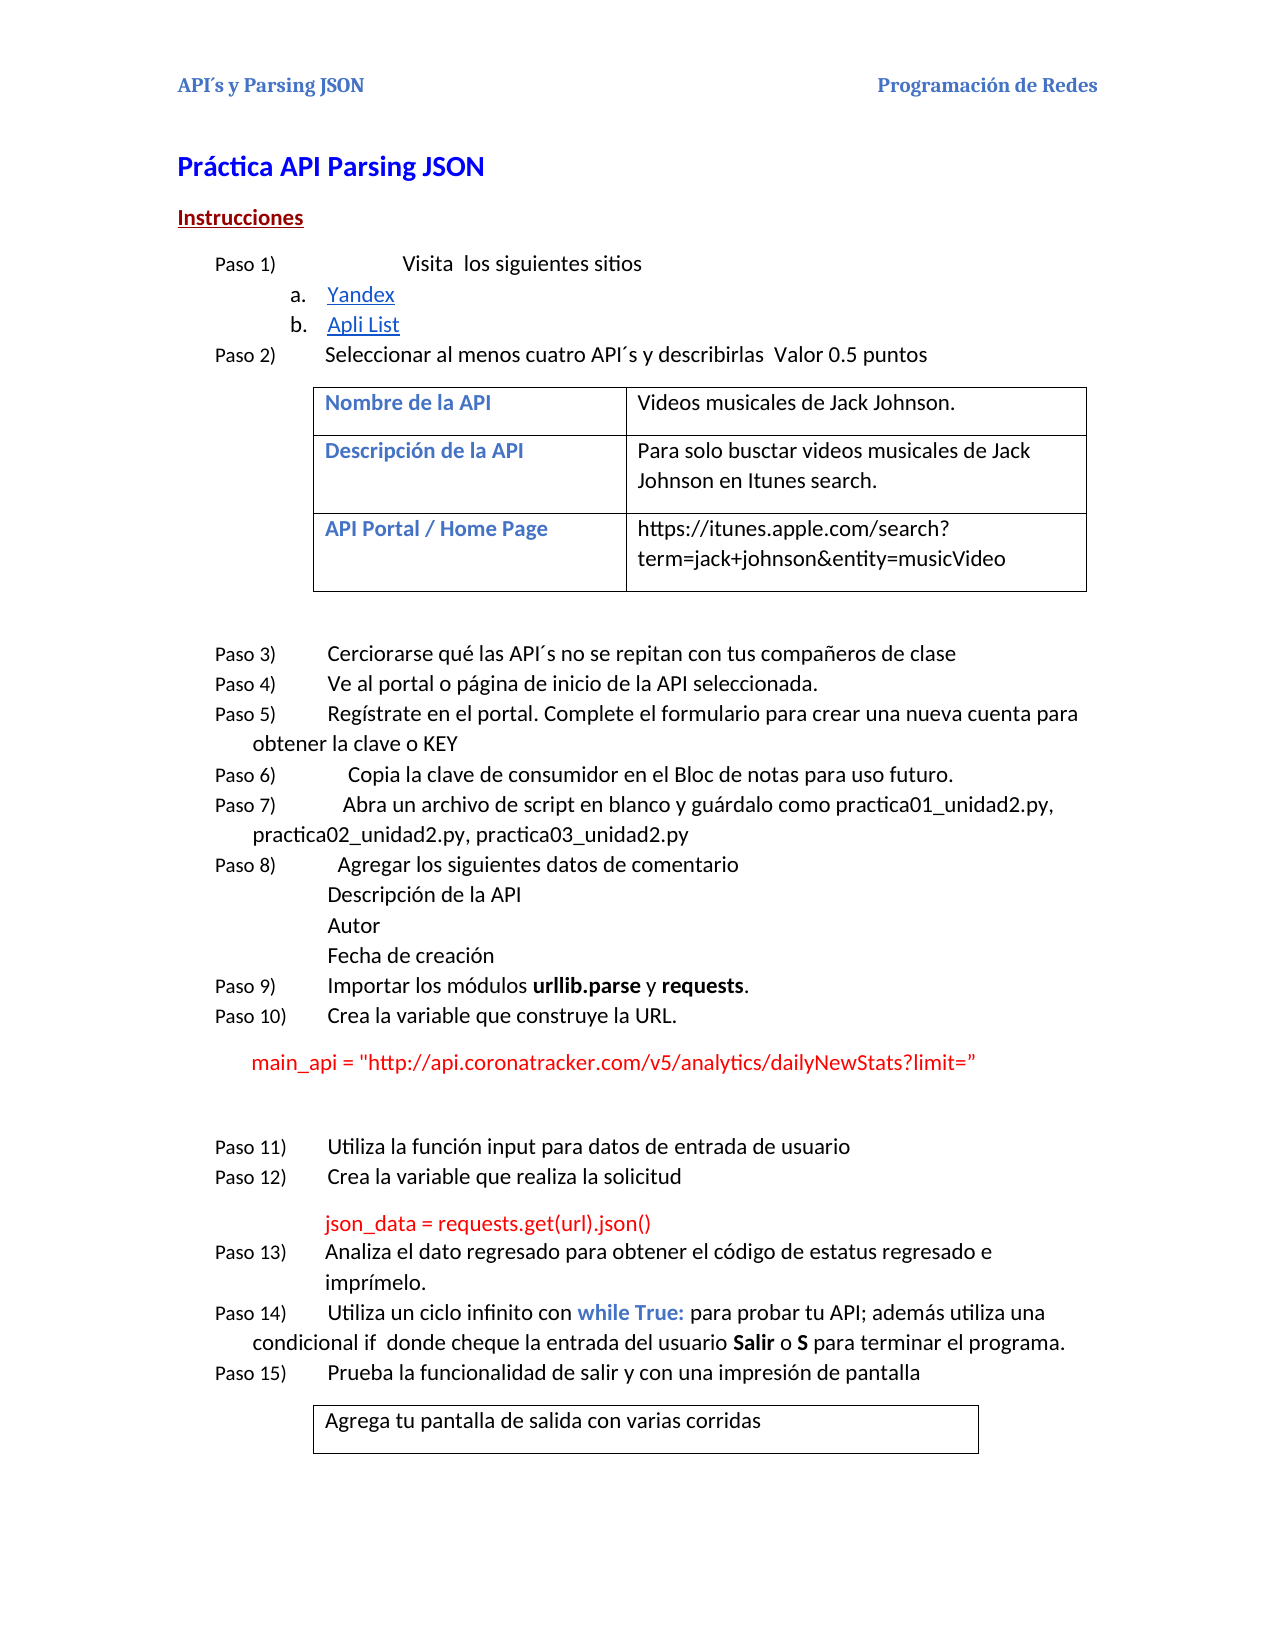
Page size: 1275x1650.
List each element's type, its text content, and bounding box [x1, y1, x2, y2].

list Utiliza un ciclo infinito con while True: para probar tu API; además utiliza una condicional if donde cheque la entrada del usuario Salir o S para terminar el programa. [215, 1298, 1098, 1356]
table_cell Para solo busctar videos musicales de Jack Johnson en Itunes search. [627, 436, 1086, 513]
table_cell https://itunes.apple.com/search?term=jack+johnson&entity=musicVideo [627, 514, 1086, 591]
text Descripción de la API [177, 881, 1098, 908]
table_header Videos musicales de Jack Johnson. [627, 388, 1086, 435]
list Analiza el dato regresado para obtener el código de estatus regresado e imprímelo. [215, 1237, 1098, 1296]
list Crea la variable que realiza la solicitud [215, 1162, 1098, 1191]
list Copia la clave de consumidor en el Bloc de notas para uso futuro. [215, 760, 1098, 788]
text main_api = "http://api.coronatracker.com/v5/analytics/dailyNewStats?limit=” [251, 1048, 1098, 1076]
text Instrucciones [177, 203, 1098, 231]
list Agregar los siguientes datos de comentario [215, 850, 1098, 878]
list Seleccionar al menos cuatro API´s y describirlas Valor 0.5 puntos [215, 340, 1098, 368]
table_cell Descripción de la API [314, 436, 626, 513]
list Utiliza la función input para datos de entrada de usuario [215, 1132, 1098, 1160]
list Apli List [290, 310, 1098, 338]
list Regístrate en el portal. Complete el formulario para crear una nueva cuenta para obtener la clave o KEY [215, 699, 1098, 757]
list Ve al portal o página de inicio de la API seleccionada. [215, 669, 1098, 697]
list Cerciorarse qué las API´s no se repitan con tus compañeros de clase [215, 639, 1098, 667]
table_cell API Portal / Home Page [314, 514, 626, 591]
list Yandex [290, 280, 1098, 308]
text Fecha de creación [177, 941, 1098, 969]
table_header Nombre de la API [314, 388, 626, 435]
text Autor [177, 911, 1098, 939]
list Prueba la funcionalidad de salir y con una impresión de pantalla [215, 1358, 1098, 1386]
table_header Agrega tu pantalla de salida con varias corridas [314, 1406, 978, 1453]
list Crea la variable que construye la URL. [215, 1001, 1098, 1029]
text json_data = requests.get(url).json() [251, 1209, 1098, 1237]
list Importar los módulos urllib.parse y requests. [215, 971, 1098, 999]
text Práctica API Parsing JSON [177, 148, 1098, 183]
list Visita los siguientes sitios [215, 249, 1098, 278]
list Abra un archivo de script en blanco y guárdalo como practica01_unidad2.py, practica02_unidad2.py, practica03_unidad2.py [215, 790, 1098, 848]
